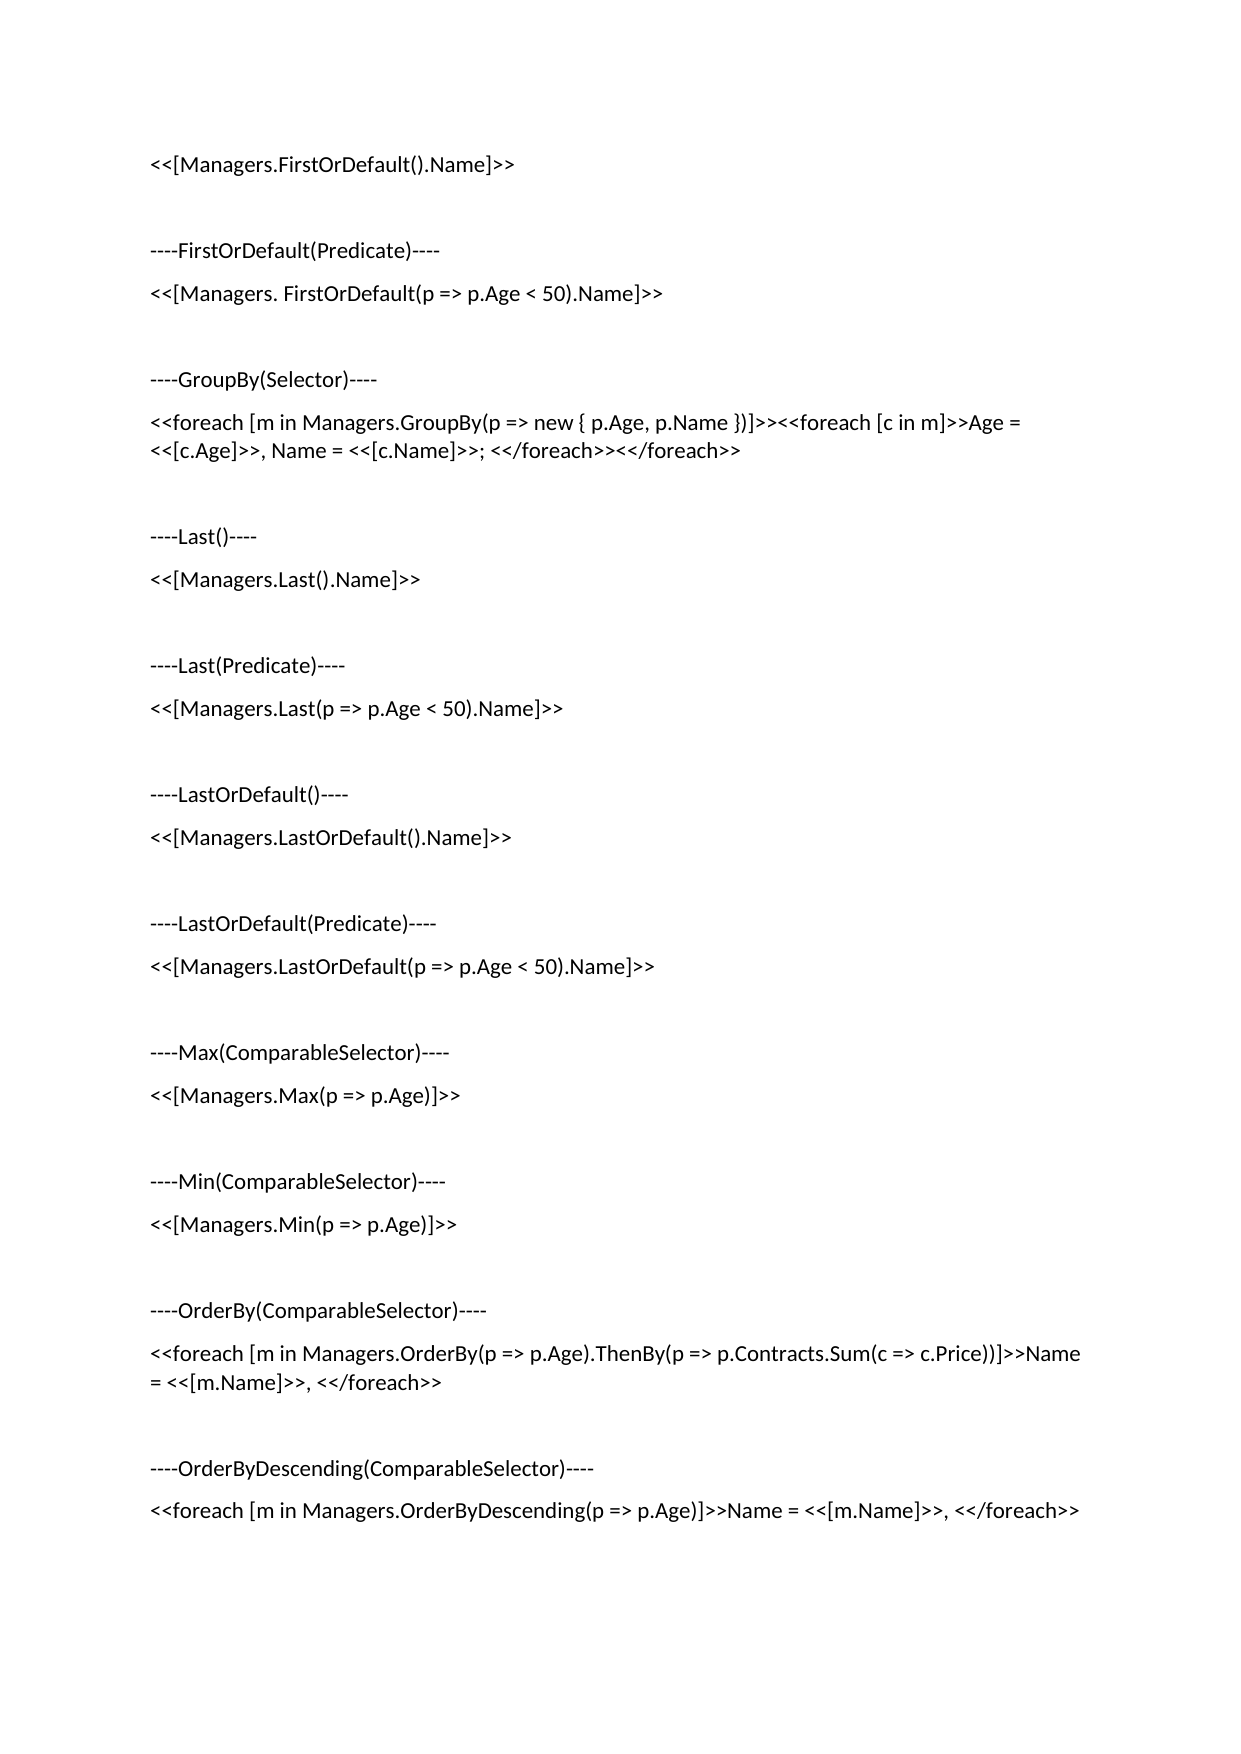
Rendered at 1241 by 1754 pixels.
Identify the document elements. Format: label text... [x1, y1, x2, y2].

text ----Min(ComparableSelector)---- [150, 1167, 1090, 1196]
text <<[Managers.Min(p => p.Age)]>> [150, 1211, 1090, 1238]
text <<[Managers. FirstOrDefault(p => p.Age < 50).Name]>> [150, 279, 1090, 307]
text ----Max(ComparableSelector)---- [150, 1038, 1090, 1066]
text ----OrderByDescending(ComparableSelector)---- [150, 1454, 1090, 1482]
text <<foreach [m in Managers.OrderBy(p => p.Age).ThenBy(p => p.Contracts.Sum(c => c.Price))]>>Name = <<[m.Name]>>, <</foreach>> [150, 1339, 1090, 1396]
text ----OrderBy(ComparableSelector)---- [150, 1297, 1090, 1324]
text <<[Managers.Max(p => p.Age)]>> [150, 1081, 1090, 1109]
text ----Last()---- [150, 522, 1090, 550]
text <<[Managers.Last(p => p.Age < 50).Name]>> [150, 694, 1090, 722]
text <<foreach [m in Managers.GroupBy(p => new { p.Age, p.Name })]>><<foreach [c in m]>>Age = <<[c.Age]>>, Name = <<[c.Name]>>; <</foreach>><</foreach>> [150, 408, 1090, 464]
text <<[Managers.LastOrDefault().Name]>> [150, 823, 1090, 851]
text ----LastOrDefault(Predicate)---- [150, 909, 1090, 937]
text ----LastOrDefault()---- [150, 780, 1090, 808]
text <<[Managers.Last().Name]>> [150, 565, 1090, 593]
text ----FirstOrDefault(Predicate)---- [150, 236, 1090, 264]
text ----Last(Predicate)---- [150, 651, 1090, 679]
text <<[Managers.LastOrDefault(p => p.Age < 50).Name]>> [150, 952, 1090, 980]
text <<foreach [m in Managers.OrderByDescending(p => p.Age)]>>Name = <<[m.Name]>>, <</foreach>> [150, 1497, 1090, 1525]
text <<[Managers.FirstOrDefault().Name]>> [150, 150, 1090, 178]
text ----GroupBy(Selector)---- [150, 365, 1090, 393]
